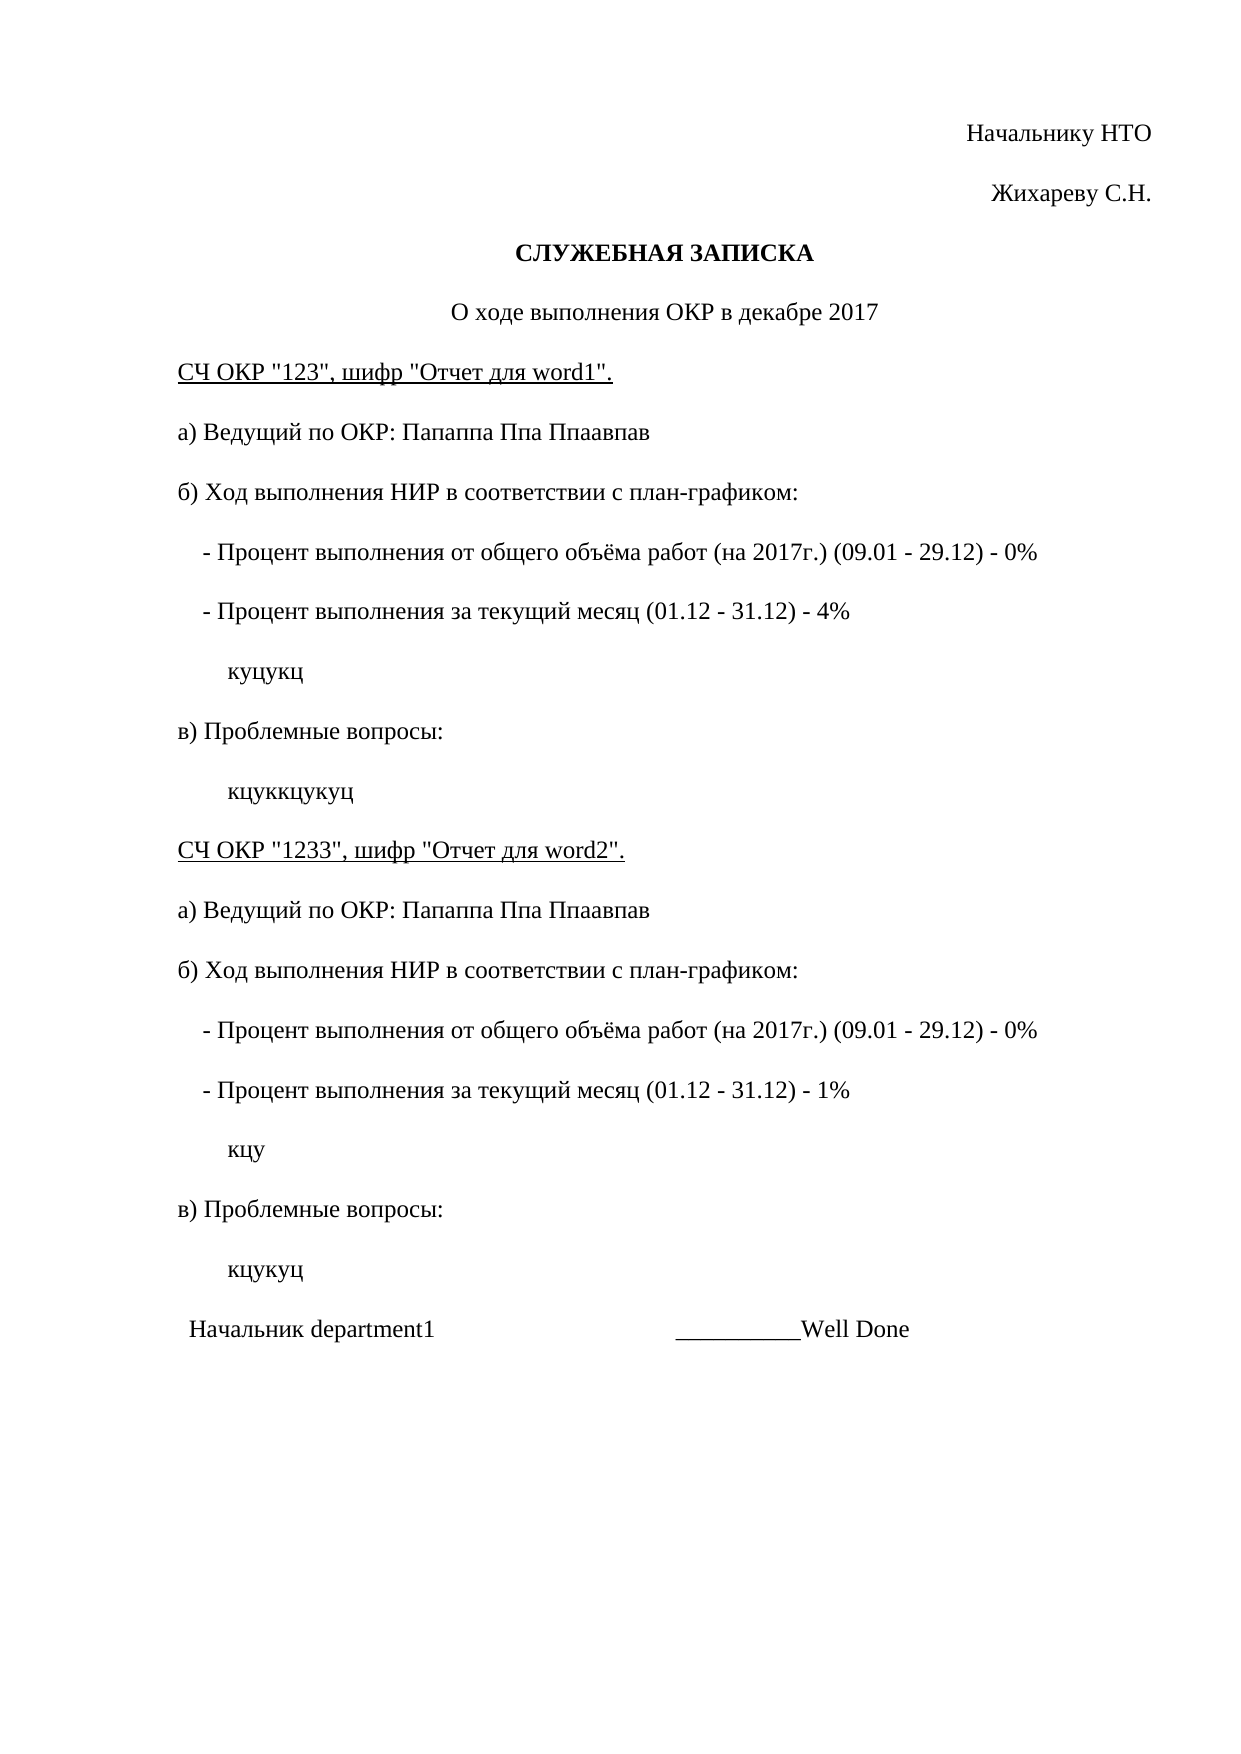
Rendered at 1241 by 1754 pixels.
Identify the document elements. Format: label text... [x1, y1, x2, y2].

text О ходе выполнения ОКР в декабре 2017 [177, 297, 1152, 326]
text Жихареву С.Н. [177, 178, 1152, 207]
text кцуккцукуц [177, 776, 1152, 804]
text - Процент выполнения от общего объёма работ (на 2017г.) (09.01 - 29.12) - 0% [177, 537, 1152, 565]
table_header Начальник department1 [177, 1314, 664, 1374]
text в) Проблемные вопросы: [177, 1194, 1152, 1223]
text в) Проблемные вопросы: [177, 716, 1152, 745]
text СЧ ОКР "1233", шифр "Отчет для word2". [177, 836, 1152, 864]
text а) Ведущий по ОКР: Папаппа Ппа Ппаавпав [177, 895, 1152, 924]
text СЧ ОКР "123", шифр "Отчет для word1". [177, 357, 1152, 386]
text СЛУЖЕБНАЯ ЗАПИСКА [177, 238, 1152, 266]
text а) Ведущий по ОКР: Папаппа Ппа Ппаавпав [177, 417, 1152, 446]
text кцукуц [177, 1254, 1152, 1283]
text Начальнику НТО [177, 118, 1152, 147]
text б) Ход выполнения НИР в соответствии с план-графиком: [177, 955, 1152, 984]
text - Процент выполнения от общего объёма работ (на 2017г.) (09.01 - 29.12) - 0% [177, 1015, 1152, 1044]
table_header __________Well Done [664, 1314, 1152, 1374]
text б) Ход выполнения НИР в соответствии с план-графиком: [177, 477, 1152, 506]
text кцу [177, 1134, 1152, 1163]
text - Процент выполнения за текущий месяц (01.12 - 31.12) - 1% [177, 1075, 1152, 1103]
text куцукц [177, 656, 1152, 685]
text - Процент выполнения за текущий месяц (01.12 - 31.12) - 4% [177, 596, 1152, 625]
